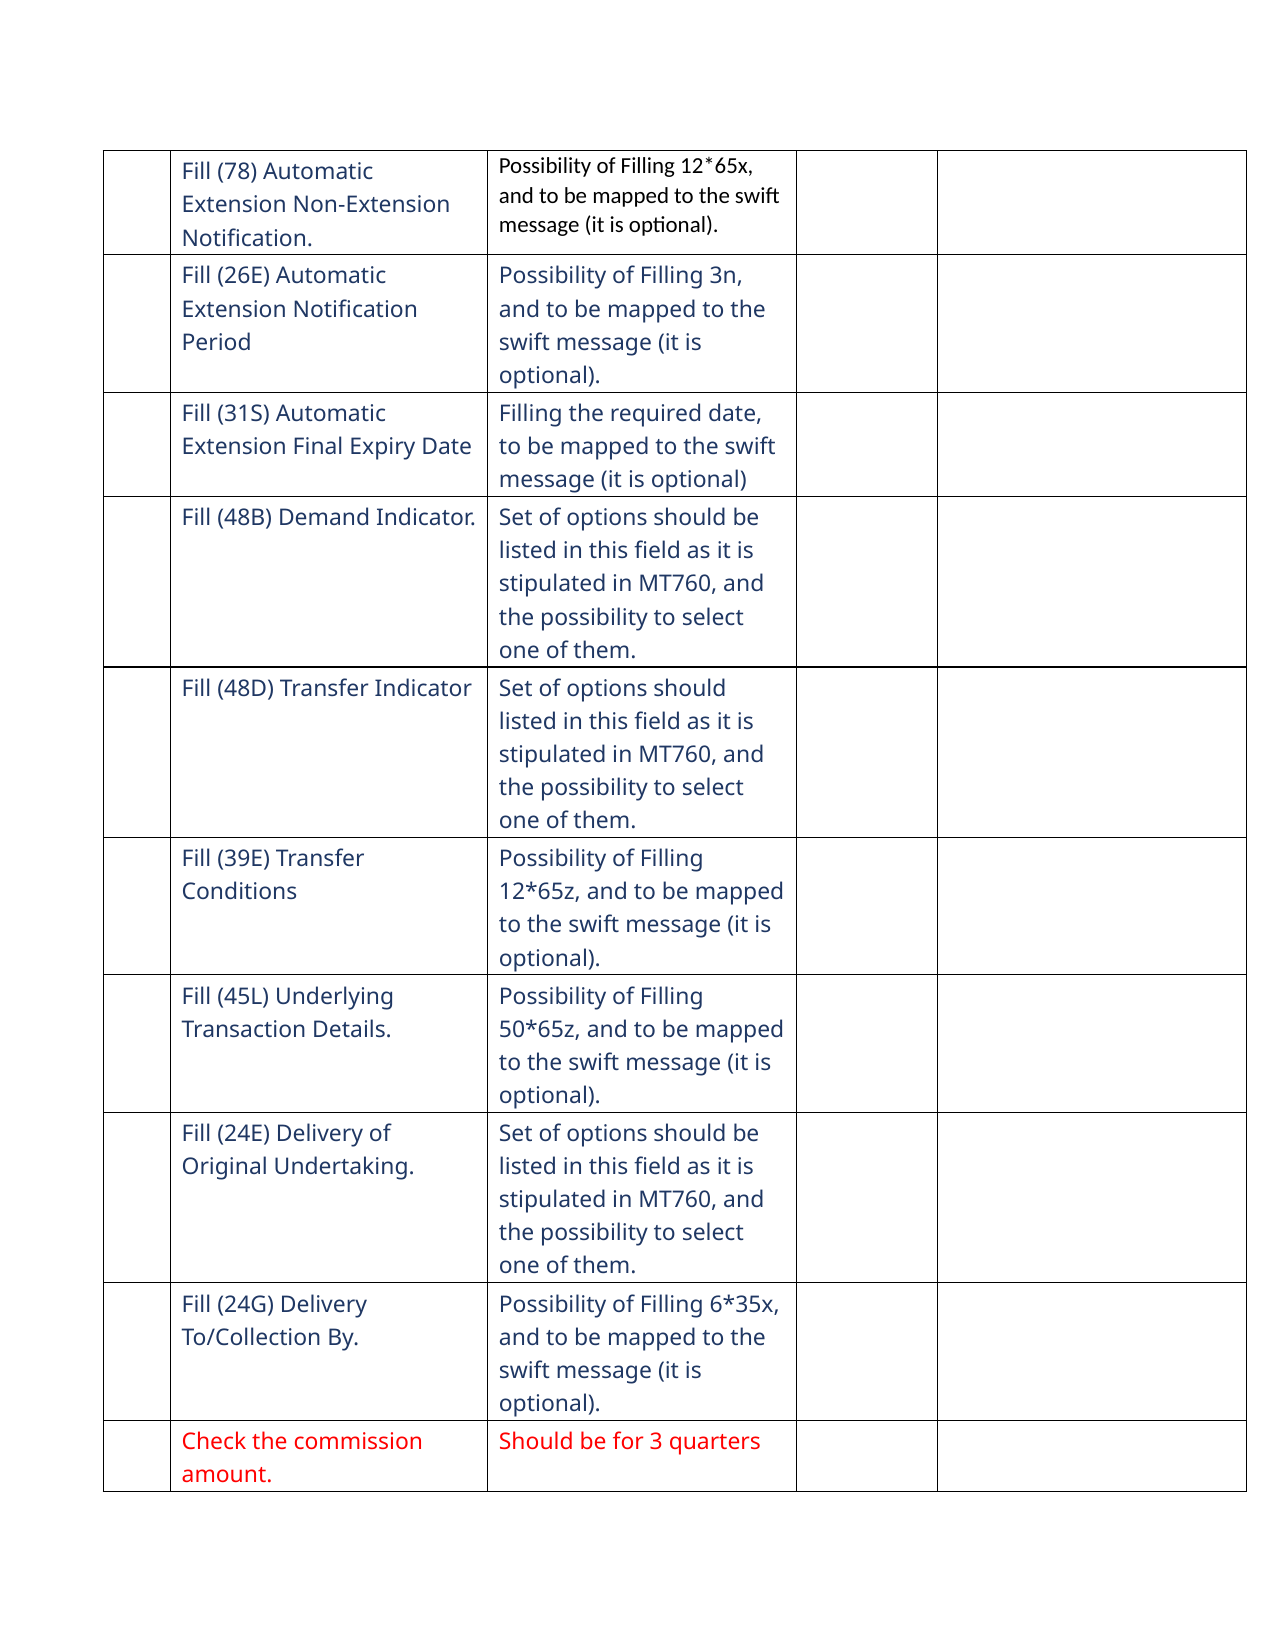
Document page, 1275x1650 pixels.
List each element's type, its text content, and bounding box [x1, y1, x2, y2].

table_cell [797, 975, 937, 1112]
table_cell Possibility of Filling 12*65x, and to be mapped to the swift message (it is optional). [488, 151, 796, 254]
table_cell [104, 151, 170, 254]
table_cell [104, 1421, 170, 1491]
table_cell [938, 1283, 1246, 1420]
table_cell [938, 975, 1246, 1112]
table_cell Fill (24E) Delivery of Original Undertaking. [171, 1113, 487, 1282]
table_cell [104, 255, 170, 392]
table_cell [797, 393, 937, 496]
table_cell Possibility of Filling 12*65z, and to be mapped to the swift message (it is optional). [488, 838, 796, 974]
table_cell Possibility of Filling 50*65z, and to be mapped to the swift message (it is optional). [488, 975, 796, 1112]
table_cell [104, 838, 170, 974]
table_cell [797, 1283, 937, 1420]
table_cell [938, 497, 1246, 666]
table_cell [104, 975, 170, 1112]
table_cell [938, 1421, 1246, 1491]
table_cell [797, 1113, 937, 1282]
table_cell Fill (45L) Underlying Transaction Details. [171, 975, 487, 1112]
table_cell [797, 255, 937, 392]
table_cell [104, 1283, 170, 1420]
table_cell Filling the required date, to be mapped to the swift message (it is optional) [488, 393, 796, 496]
table_cell Set of options should listed in this field as it is stipulated in MT760, and the possibility to select one of them. [488, 668, 796, 837]
table_cell Fill (26E) Automatic Extension Notification Period [171, 255, 487, 392]
table_cell Fill (48D) Transfer Indicator [171, 668, 487, 837]
table_cell Possibility of Filling 3n, and to be mapped to the swift message (it is optional). [488, 255, 796, 392]
table_cell [104, 393, 170, 496]
table_cell [104, 497, 170, 666]
table_cell Fill (24G) Delivery To/Collection By. [171, 1283, 487, 1420]
table_cell [938, 838, 1246, 974]
table_cell [938, 255, 1246, 392]
table_cell [797, 151, 937, 254]
table_cell Check the commission amount. [171, 1421, 487, 1491]
table_cell Fill (78) Automatic Extension Non-Extension Notification. [171, 151, 487, 254]
table_cell Fill (48B) Demand Indicator. [171, 497, 487, 666]
table_cell [104, 668, 170, 837]
table_cell [938, 668, 1246, 837]
table_cell Set of options should be listed in this field as it is stipulated in MT760, and the possibility to select one of them. [488, 1113, 796, 1282]
table_cell [938, 1113, 1246, 1282]
table_cell [104, 1113, 170, 1282]
table_cell Set of options should be listed in this field as it is stipulated in MT760, and the possibility to select one of them. [488, 497, 796, 666]
table_cell Fill (39E) Transfer Conditions [171, 838, 487, 974]
table_cell [797, 497, 937, 666]
table_cell Possibility of Filling 6*35x, and to be mapped to the swift message (it is optional). [488, 1283, 796, 1420]
table_cell Should be for 3 quarters [488, 1421, 796, 1491]
table_cell Fill (31S) Automatic Extension Final Expiry Date [171, 393, 487, 496]
table_cell [797, 838, 937, 974]
table_cell [797, 1421, 937, 1491]
table_cell [938, 151, 1246, 254]
table_cell [797, 668, 937, 837]
table_cell [938, 393, 1246, 496]
